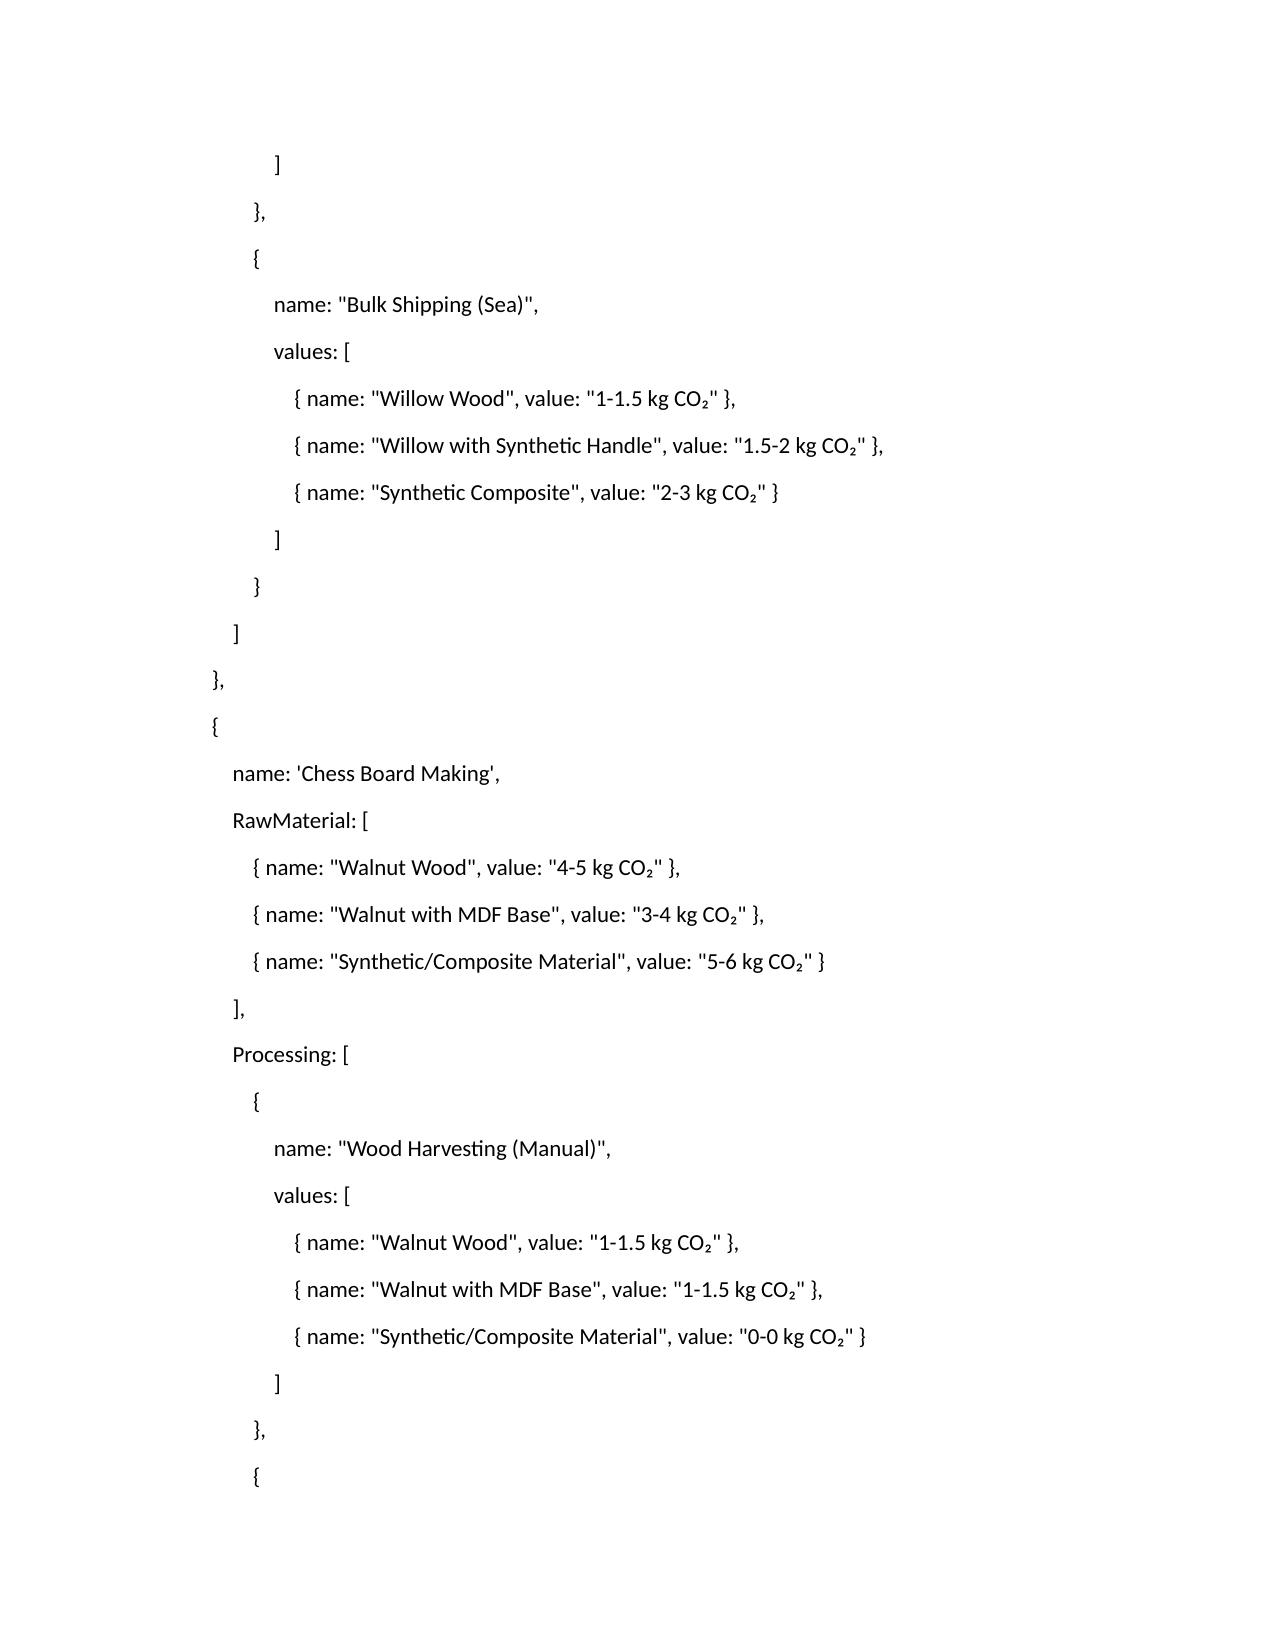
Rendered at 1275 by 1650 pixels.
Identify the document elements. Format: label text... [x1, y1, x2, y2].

text { [150, 244, 1125, 272]
text ] [150, 525, 1125, 553]
text { name: "Willow with Synthetic Handle", value: "1.5-2 kg CO₂" }, [150, 431, 1125, 459]
text values: [ [150, 337, 1125, 366]
text name: "Wood Harvesting (Manual)", [150, 1134, 1125, 1162]
text ], [150, 994, 1125, 1022]
text { name: "Walnut Wood", value: "4-5 kg CO₂" }, [150, 853, 1125, 881]
text } [150, 572, 1125, 600]
text { name: "Synthetic/Composite Material", value: "5-6 kg CO₂" } [150, 947, 1125, 975]
text ] [150, 150, 1125, 178]
text Processing: [ [150, 1041, 1125, 1069]
text ] [150, 1369, 1125, 1397]
text }, [150, 1416, 1125, 1444]
text { name: "Synthetic/Composite Material", value: "0-0 kg CO₂" } [150, 1322, 1125, 1350]
text }, [150, 666, 1125, 694]
text { [150, 1462, 1125, 1491]
text values: [ [150, 1181, 1125, 1209]
text }, [150, 197, 1125, 225]
text ] [150, 619, 1125, 647]
text { name: "Synthetic Composite", value: "2-3 kg CO₂" } [150, 478, 1125, 506]
text { name: "Walnut Wood", value: "1-1.5 kg CO₂" }, [150, 1228, 1125, 1256]
text { [150, 712, 1125, 741]
text { name: "Walnut with MDF Base", value: "3-4 kg CO₂" }, [150, 900, 1125, 928]
text { name: "Willow Wood", value: "1-1.5 kg CO₂" }, [150, 384, 1125, 412]
text { name: "Walnut with MDF Base", value: "1-1.5 kg CO₂" }, [150, 1275, 1125, 1303]
text name: 'Chess Board Making', [150, 759, 1125, 787]
text RawMaterial: [ [150, 806, 1125, 834]
text { [150, 1087, 1125, 1116]
text name: "Bulk Shipping (Sea)", [150, 291, 1125, 319]
